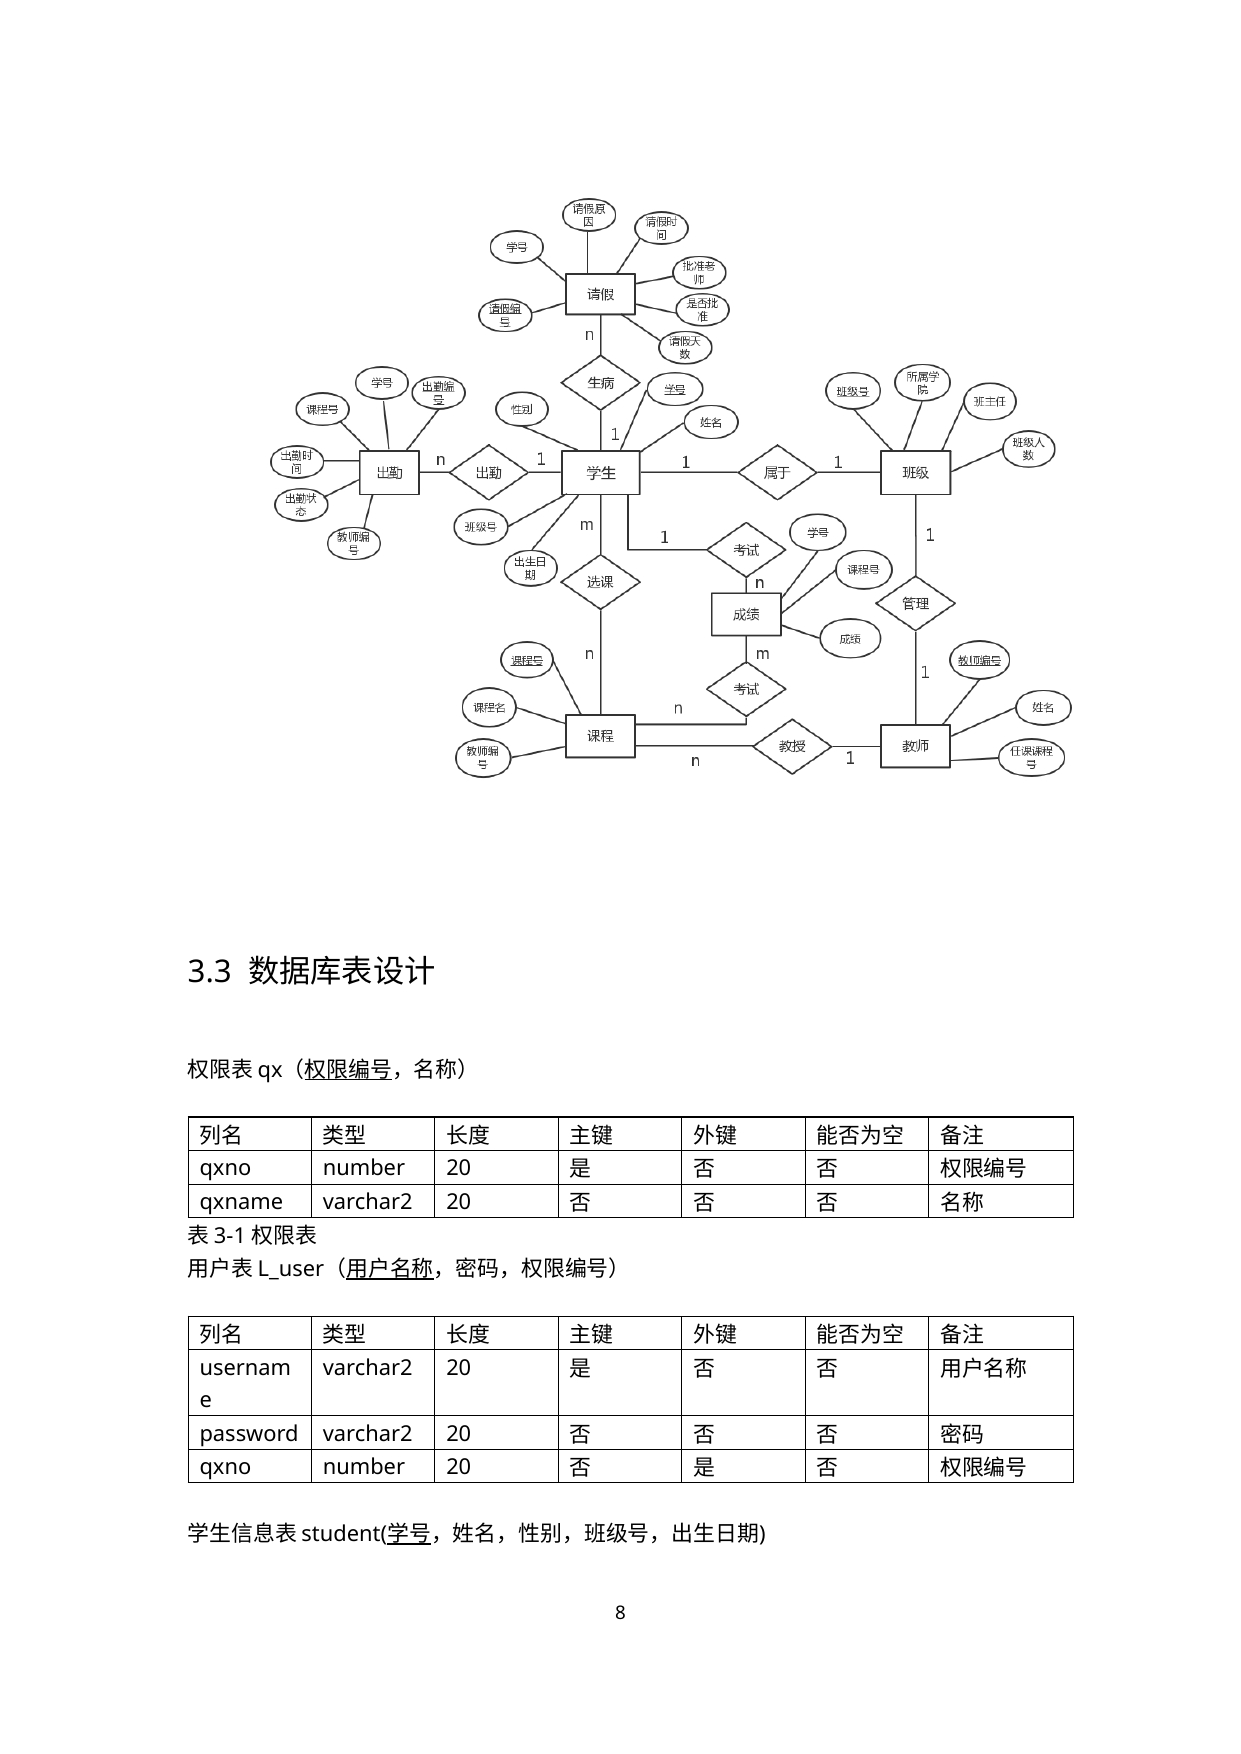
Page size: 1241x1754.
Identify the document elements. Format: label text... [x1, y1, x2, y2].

table_cell 否 [806, 1416, 928, 1449]
table_cell 否 [559, 1185, 681, 1217]
table_cell 否 [806, 1450, 928, 1482]
table_cell number [312, 1450, 434, 1482]
table_cell 否 [806, 1185, 928, 1217]
table_cell 否 [682, 1185, 805, 1217]
table_cell username [189, 1350, 311, 1415]
table_header 外键 [682, 1118, 805, 1150]
table_cell 20 [435, 1151, 558, 1183]
table_cell varchar2 [312, 1416, 434, 1449]
table_cell 20 [435, 1350, 558, 1415]
table_header 长度 [435, 1118, 558, 1150]
table_cell 20 [435, 1416, 558, 1449]
table_cell 否 [559, 1450, 681, 1482]
subtitle 3.3 数据库表设计 [187, 937, 1053, 1002]
table_cell 否 [682, 1151, 805, 1183]
picture [231, 159, 1097, 802]
table_cell 20 [435, 1185, 558, 1217]
table_cell 否 [806, 1151, 928, 1183]
table_header 主键 [559, 1118, 681, 1150]
table_cell number [312, 1151, 434, 1183]
table_header 能否为空 [806, 1118, 928, 1150]
table_cell varchar2 [312, 1350, 434, 1415]
table_header 备注 [929, 1317, 1073, 1349]
table_cell 密码 [929, 1416, 1073, 1449]
table_header 能否为空 [806, 1317, 928, 1349]
table_cell 否 [806, 1350, 928, 1415]
text 表3-1 权限表 [187, 1218, 1053, 1251]
table_cell 否 [559, 1416, 681, 1449]
table_cell 是 [559, 1151, 681, 1183]
table_cell 否 [682, 1350, 805, 1415]
table_cell 否 [682, 1416, 805, 1449]
table_header 长度 [435, 1317, 558, 1349]
table_cell qxno [189, 1151, 311, 1183]
text 权限表qx（权限编号，名称） [187, 1051, 1053, 1084]
table_cell 权限编号 [929, 1450, 1073, 1482]
table_cell 20 [435, 1450, 558, 1482]
table_cell 权限编号 [929, 1151, 1073, 1183]
table_header 主键 [559, 1317, 681, 1349]
table_cell qxname [189, 1185, 311, 1217]
table_header 类型 [312, 1317, 434, 1349]
table_cell varchar2 [312, 1185, 434, 1217]
table_header 类型 [312, 1118, 434, 1150]
table_cell 名称 [929, 1185, 1073, 1217]
table_header 备注 [929, 1118, 1073, 1150]
text 用户表L_user（用户名称，密码，权限编号） [187, 1251, 1053, 1283]
table_cell qxno [189, 1450, 311, 1482]
table_cell 是 [559, 1350, 681, 1415]
table_header 列名 [189, 1317, 311, 1349]
table_cell 用户名称 [929, 1350, 1073, 1415]
table_cell 是 [682, 1450, 805, 1482]
table_header 列名 [189, 1118, 311, 1150]
table_cell password [189, 1416, 311, 1449]
text 学生信息表student(学号，姓名，性别，班级号，出生日期) [187, 1516, 1053, 1548]
table_header 外键 [682, 1317, 805, 1349]
